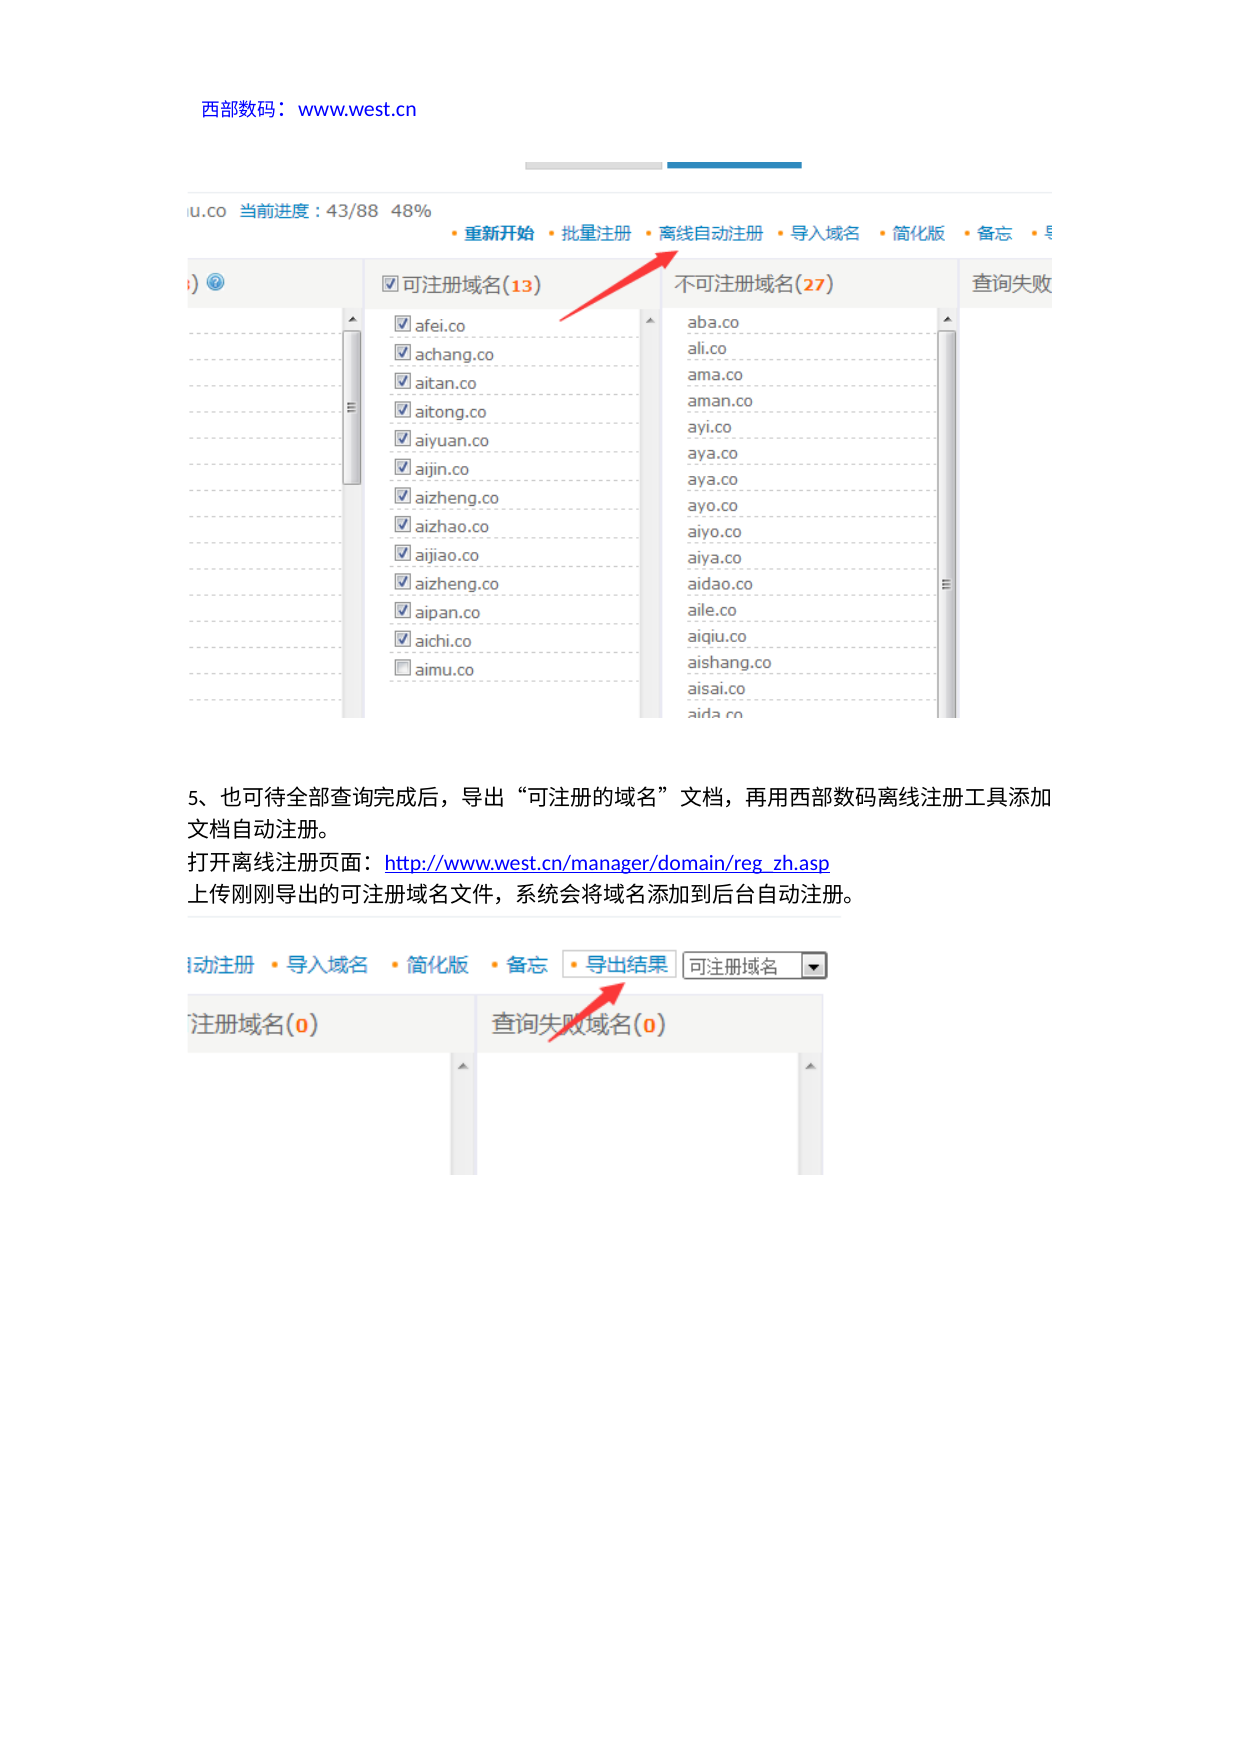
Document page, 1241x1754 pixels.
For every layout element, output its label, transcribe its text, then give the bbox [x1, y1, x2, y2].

list 也可待全部查询完成后，导出“可注册的域名”文档，再用西部数码离线注册工具添加文档自动注册。 [187, 779, 1053, 844]
list 打开离线注册页面：http://www.west.cn/manager/domain/reg_zh.asp [187, 844, 1053, 877]
picture [187, 162, 1052, 718]
picture [187, 909, 847, 1175]
